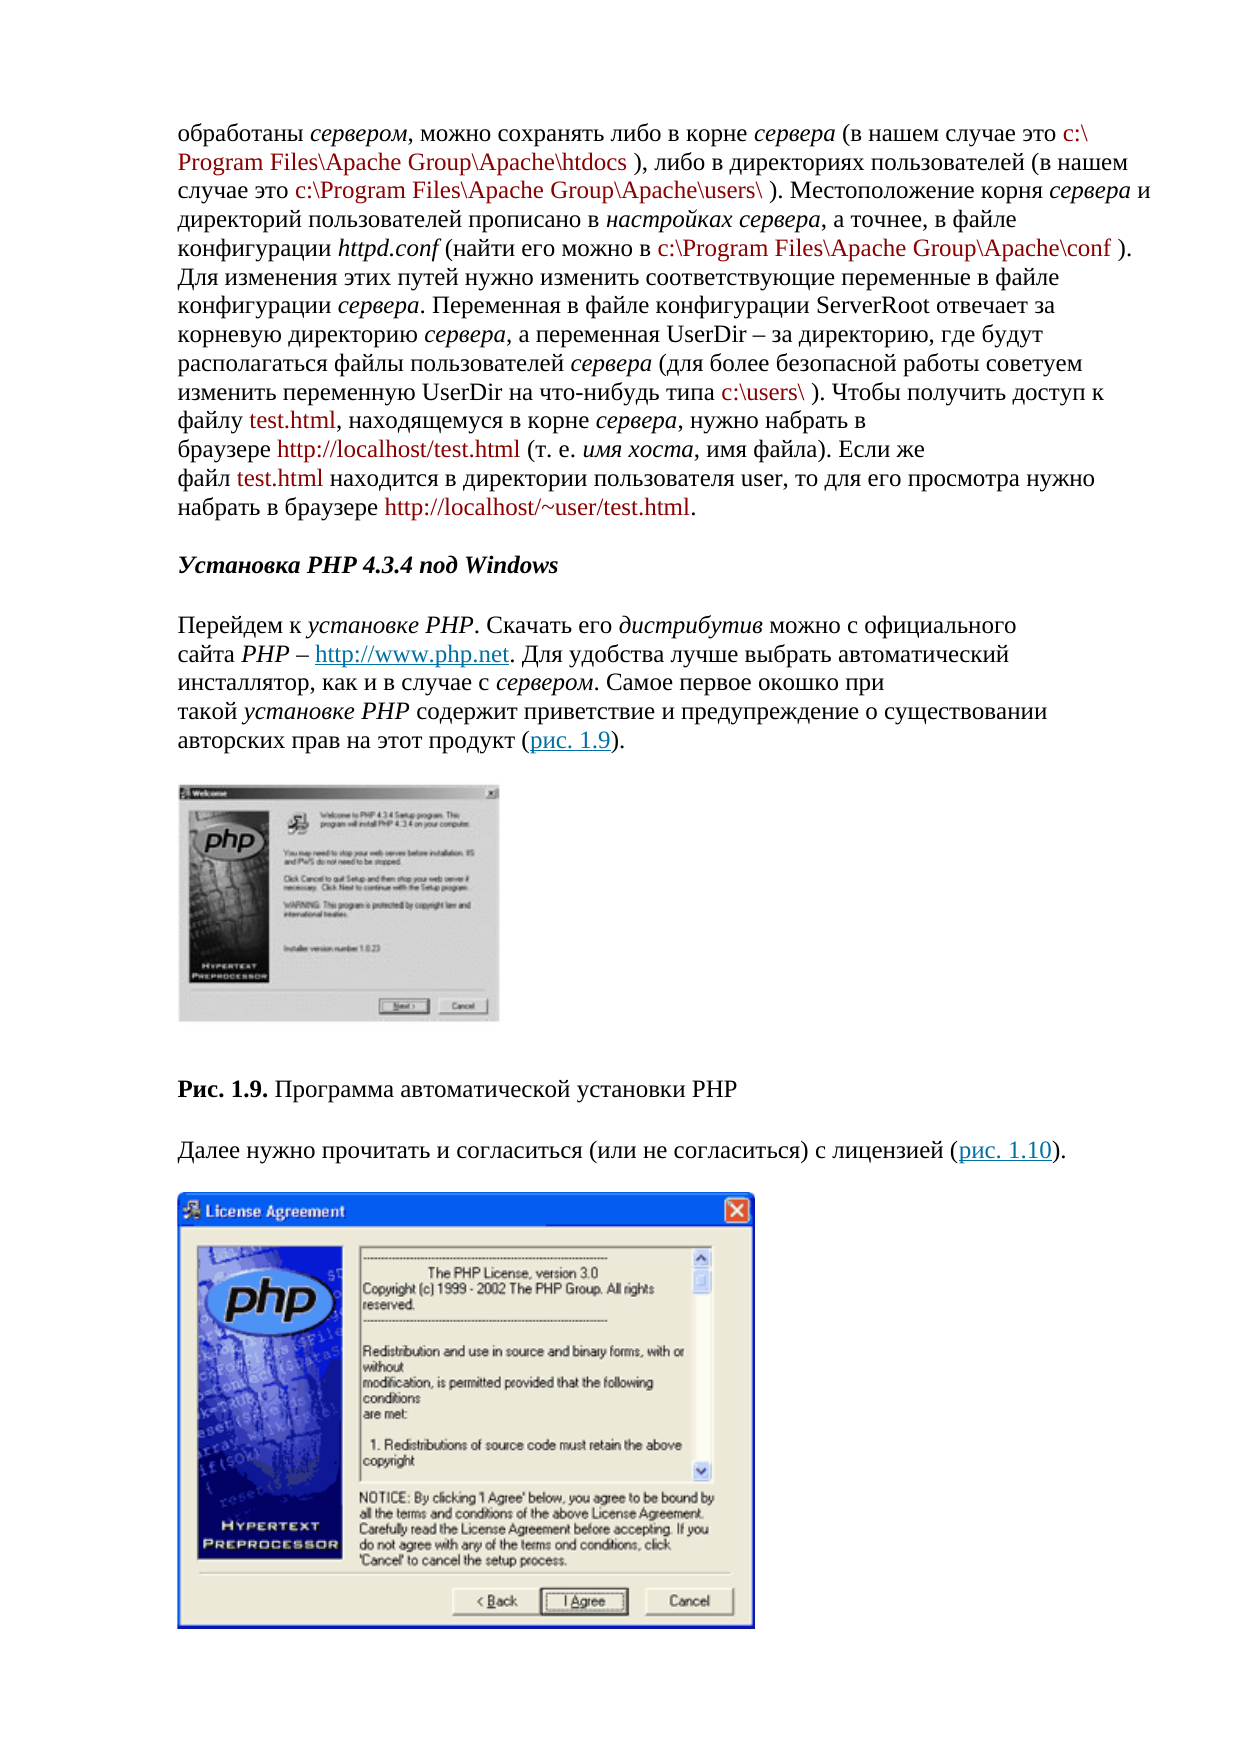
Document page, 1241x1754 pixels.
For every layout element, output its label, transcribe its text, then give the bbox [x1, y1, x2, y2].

picture [177, 1192, 755, 1629]
text Далее нужно прочитать и согласиться (или не согласиться) с лицензией (рис. 1.10). [177, 1135, 1152, 1163]
text Рис. 1.9. Программа автоматической установки PHP [177, 1043, 1152, 1103]
picture [177, 782, 501, 1025]
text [177, 118, 1152, 521]
subtitle Установка PHP 4.3.4 под Windows [177, 550, 1152, 578]
text Перейдем к установке PHP. Скачать его дистрибутив можно с официального сайта PHP – http://www.php.net. Для удобства лучше выбрать автоматический инсталлятор, как и в случае с сервером. Самое первое окошко при такой установке PHP содержит приветствие и предупреждение о существовании авторских прав на этот продукт (рис. 1.9). [177, 610, 1152, 754]
